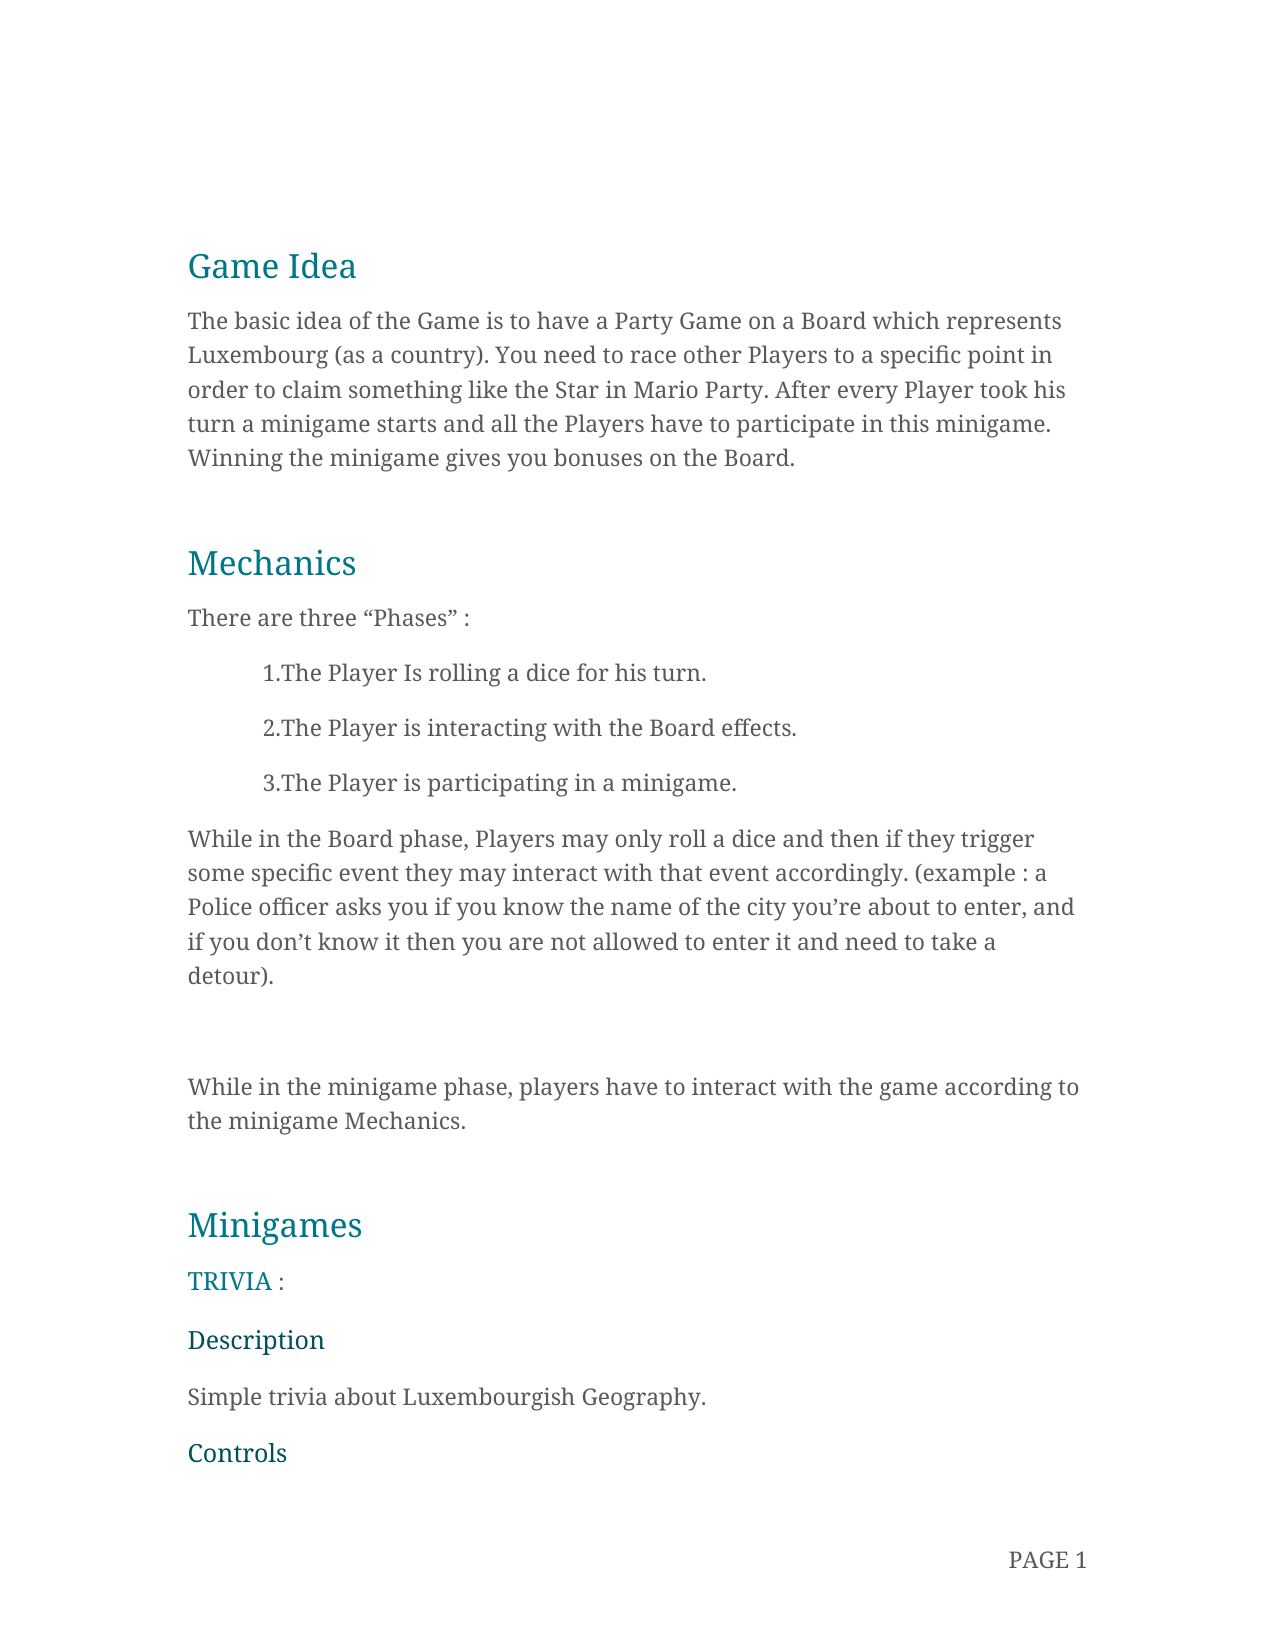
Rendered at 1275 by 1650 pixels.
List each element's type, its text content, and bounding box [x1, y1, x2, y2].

text There are three “Phases” : [187, 602, 1087, 633]
text The basic idea of the Game is to have a Party Game on a Board which represents Luxembourg (as a country). You need to race other Players to a specific point in order to claim something like the Star in Mario Party. After every Player took his turn a minigame starts and all the Players have to participate in this minigame. Winning the minigame gives you bonuses on the Board. [187, 305, 1087, 474]
text While in the Board phase, Players may only roll a dice and then if they trigger some specific event they may interact with that event accordingly. (example : a Police officer asks you if you know the name of the city you’re about to enter, and if you don’t know it then you are not allowed to enter it and need to take a detour). [187, 822, 1087, 991]
text 3.The Player is participating in a minigame. [187, 767, 1087, 798]
text Trivia : [187, 1264, 1087, 1298]
subtitle Minigames [187, 1202, 1087, 1247]
subtitle Game Idea [187, 242, 1087, 288]
text Controls [187, 1436, 1087, 1470]
text While in the minigame phase, players have to interact with the game according to the minigame Mechanics. [187, 1070, 1087, 1136]
text Description [187, 1322, 1087, 1356]
text Simple trivia about Luxembourgish Geography. [187, 1381, 1087, 1412]
text 1.The Player Is rolling a dice for his turn. [187, 657, 1087, 688]
text 2.The Player is interacting with the Board effects. [187, 712, 1087, 743]
subtitle Mechanics [187, 539, 1087, 585]
